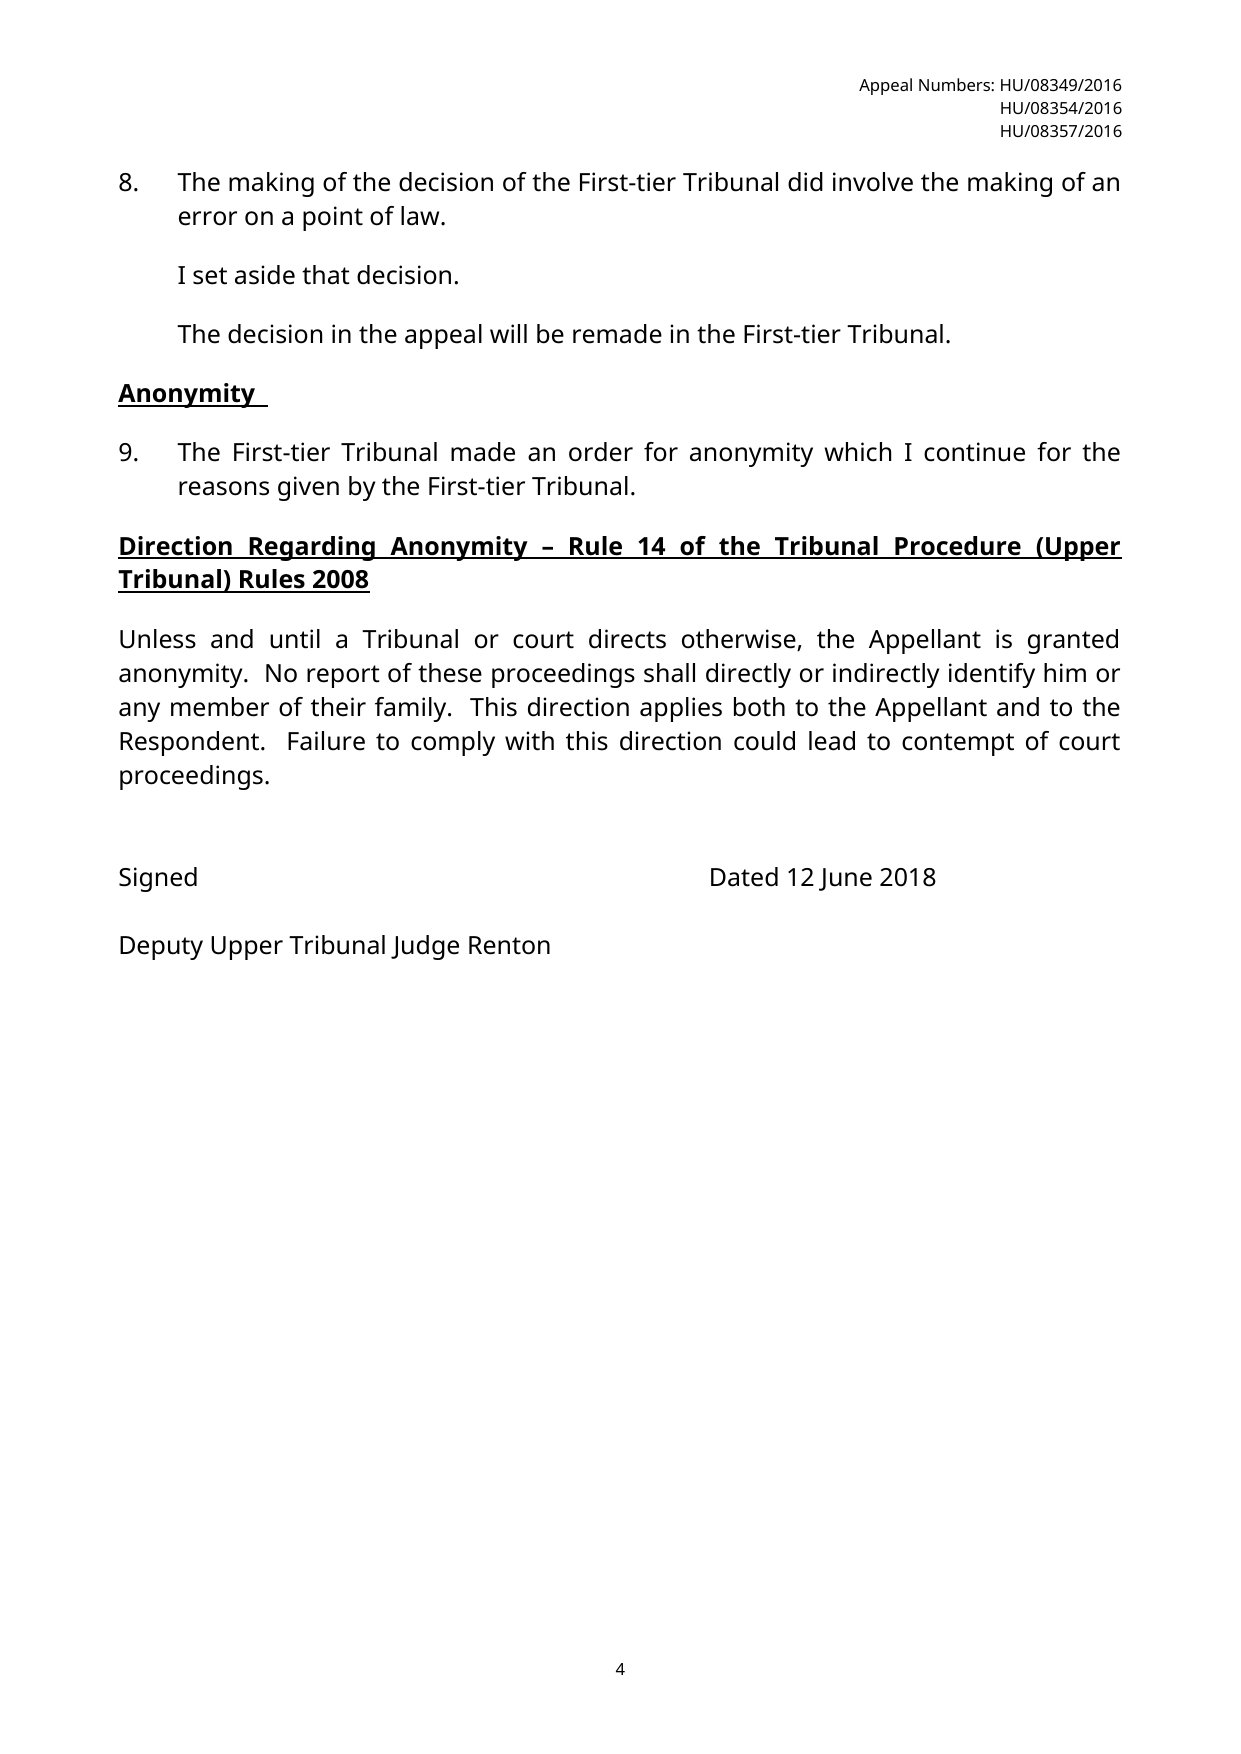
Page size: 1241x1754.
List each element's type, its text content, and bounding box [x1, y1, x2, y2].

text Signed Dated 12 June 2018 [118, 860, 1122, 894]
text Deputy Upper Tribunal Judge Renton [118, 928, 1122, 962]
text The decision in the appeal will be remade in the First-tier Tribunal. [177, 317, 1122, 351]
text Direction Regarding Anonymity – Rule 14 of the Tribunal Procedure (Upper Tribunal) Rules 2008 [118, 528, 1122, 557]
list The First-tier Tribunal made an order for anonymity which I continue for the reasons given by the First-tier Tribunal. [118, 435, 1122, 503]
text Direction Regarding Anonymity – Rule 14 of the Tribunal Procedure (Upper Tribunal) Rules 2008 [118, 559, 1122, 596]
text Anonymity [118, 376, 1122, 410]
text I set aside that decision. [177, 258, 1122, 292]
list The making of the decision of the First-tier Tribunal did involve the making of an error on a point of law. [118, 165, 1122, 233]
text Unless and until a Tribunal or court directs otherwise, the Appellant is granted anonymity. No report of these proceedings shall directly or indirectly identify him or any member of their family. This direction applies both to the Appellant and to the Respondent. Failure to comply with this direction could lead to contempt of court proceedings. [118, 621, 1122, 792]
